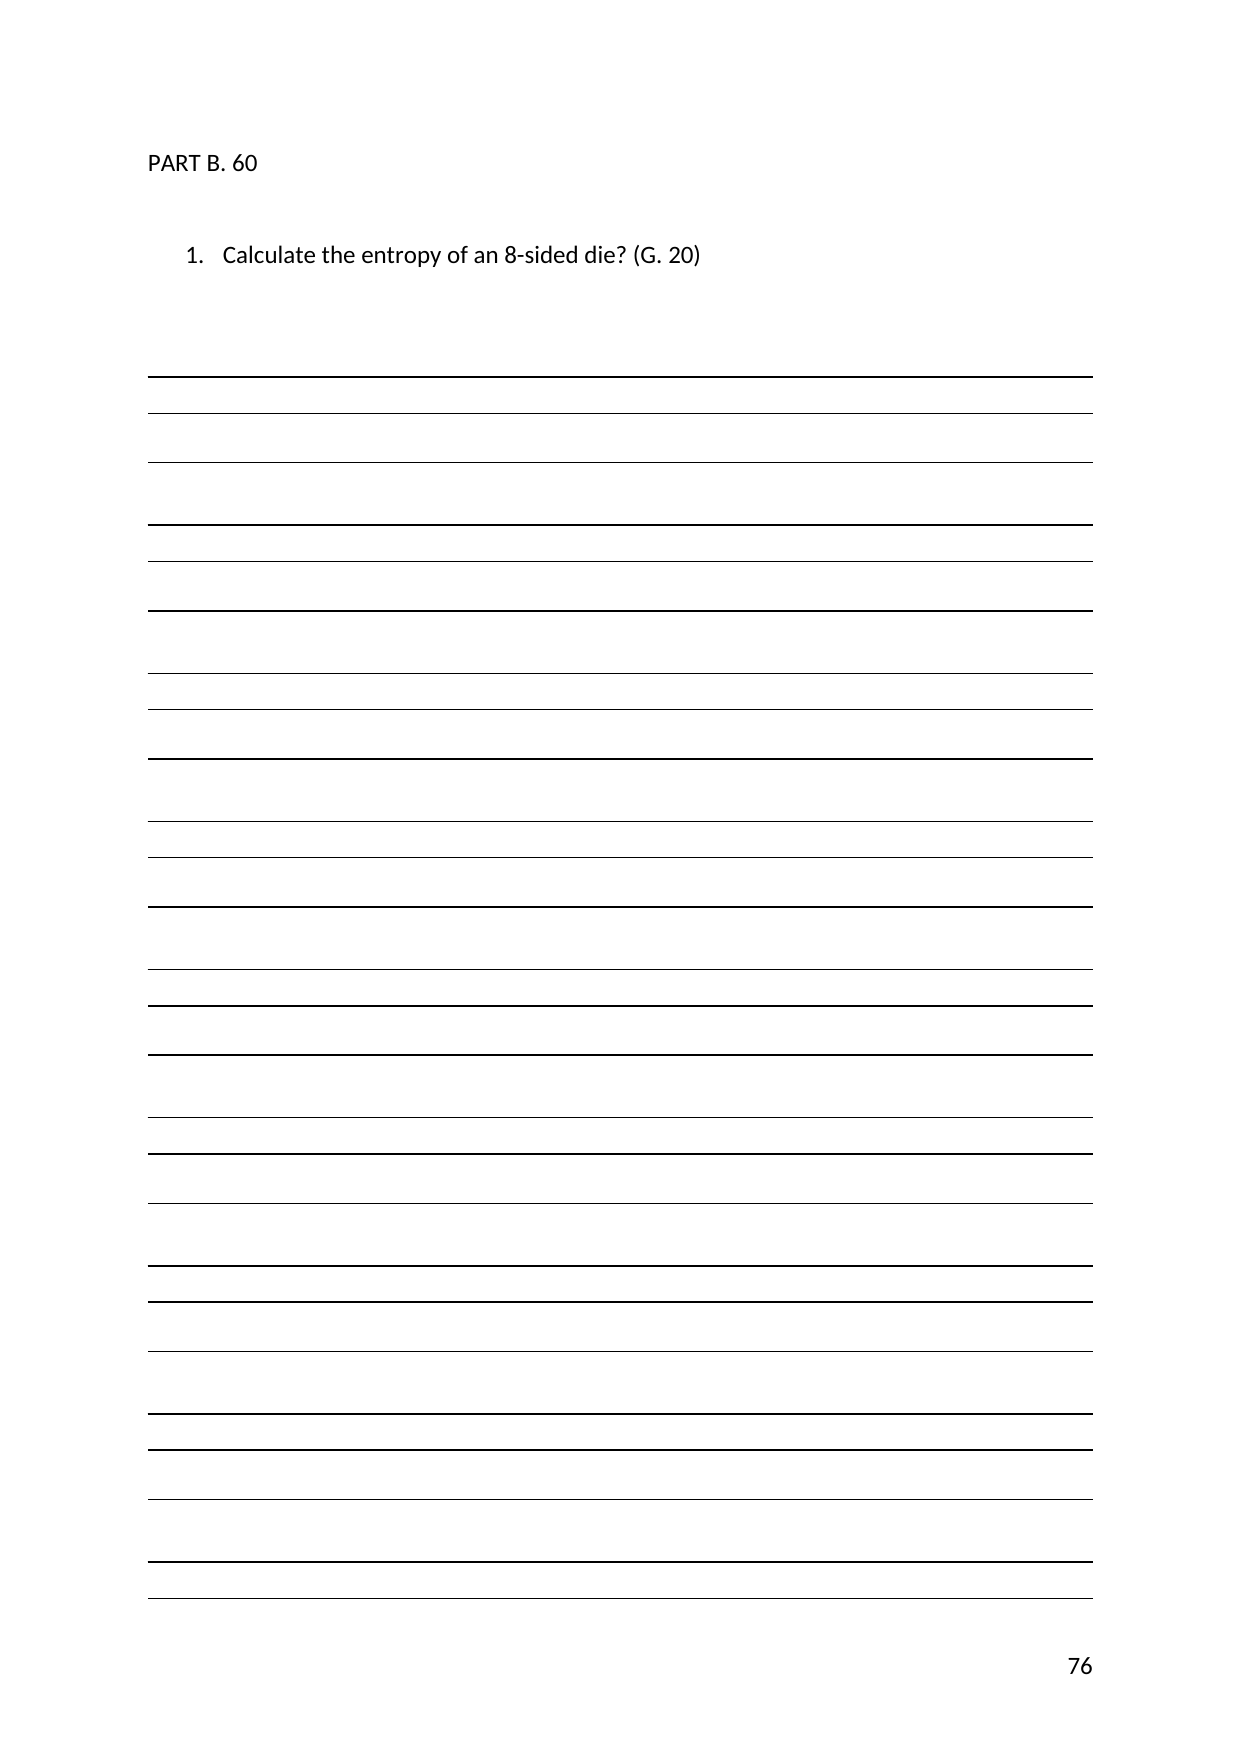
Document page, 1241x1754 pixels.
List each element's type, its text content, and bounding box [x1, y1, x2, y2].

list Calculate the entropy of an 8-sided die? (G. 20) [185, 239, 1093, 269]
text PART B. 60 [148, 148, 1093, 178]
